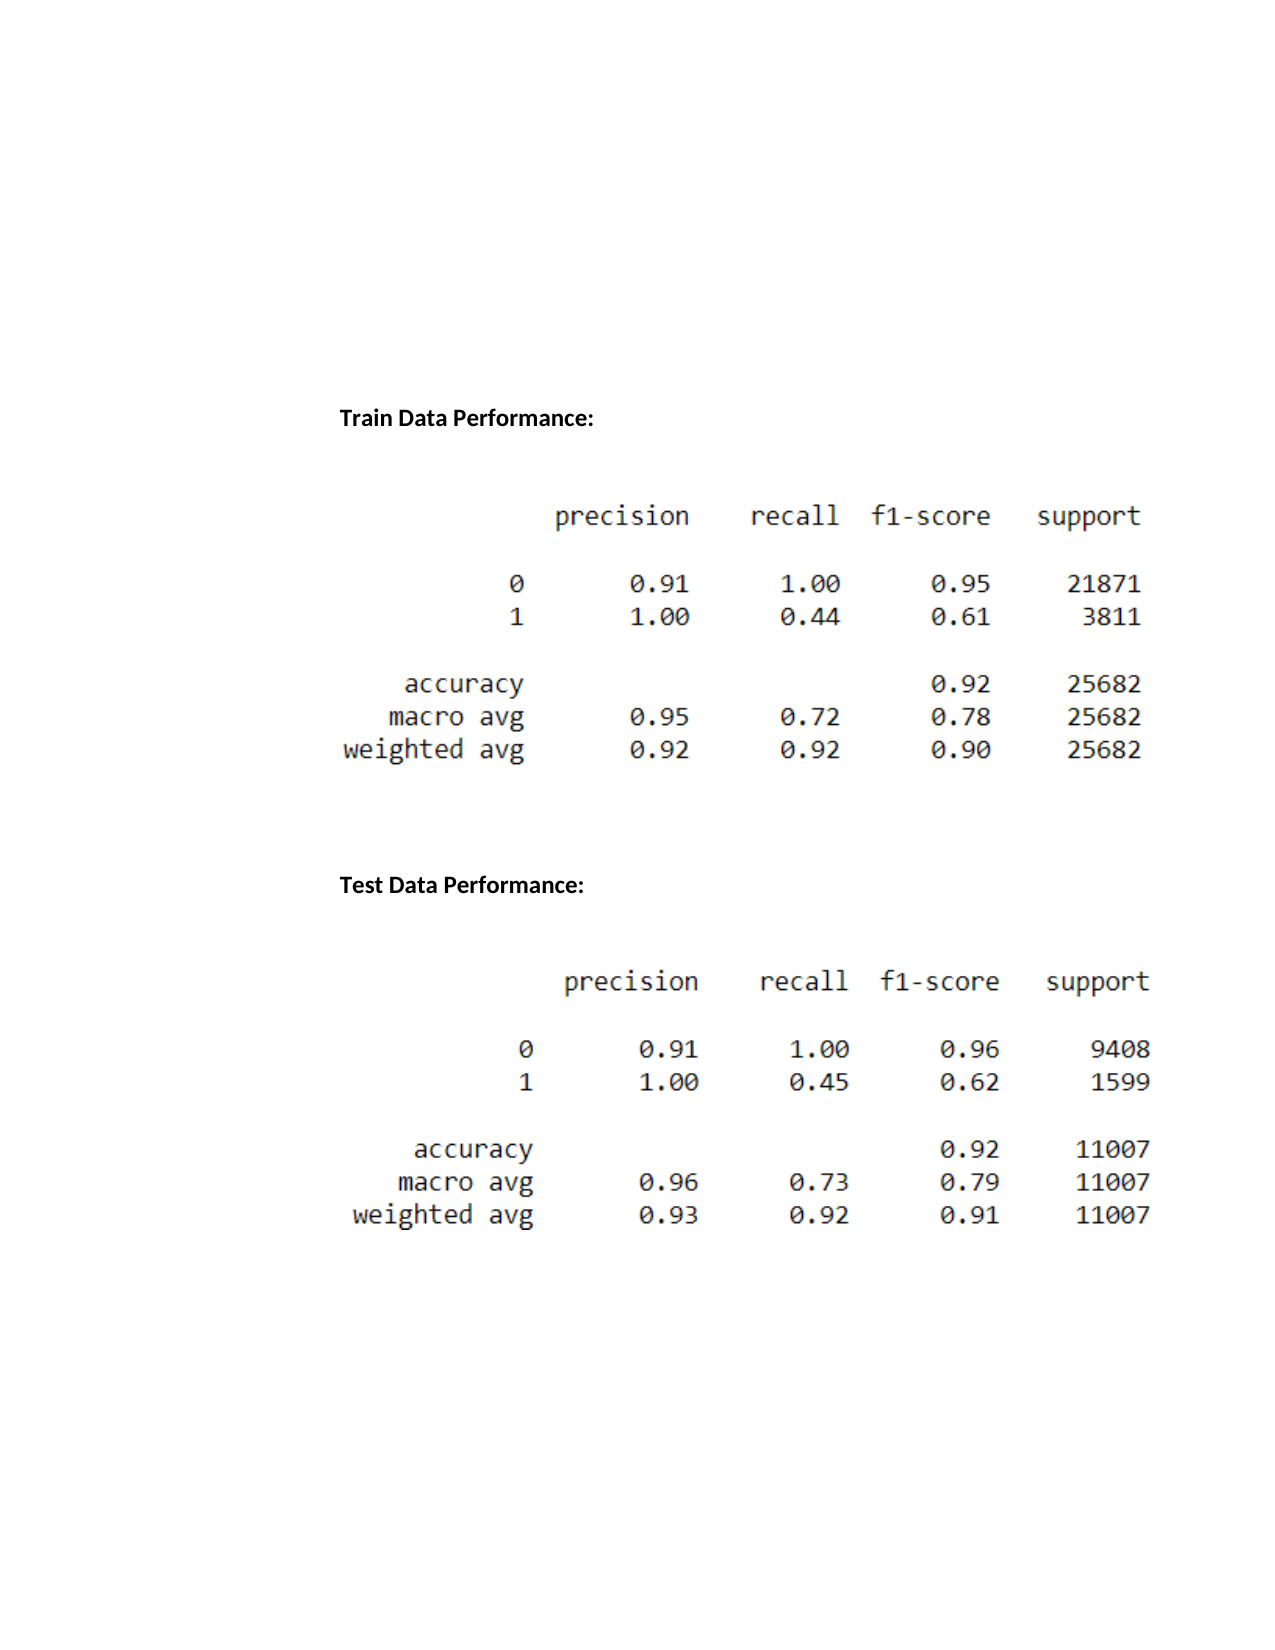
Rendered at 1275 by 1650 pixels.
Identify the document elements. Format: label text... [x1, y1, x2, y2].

picture [339, 964, 1168, 1230]
picture [339, 497, 1156, 785]
text Test Data Performance: [339, 869, 1022, 900]
text Train Data Performance: [339, 402, 1022, 433]
